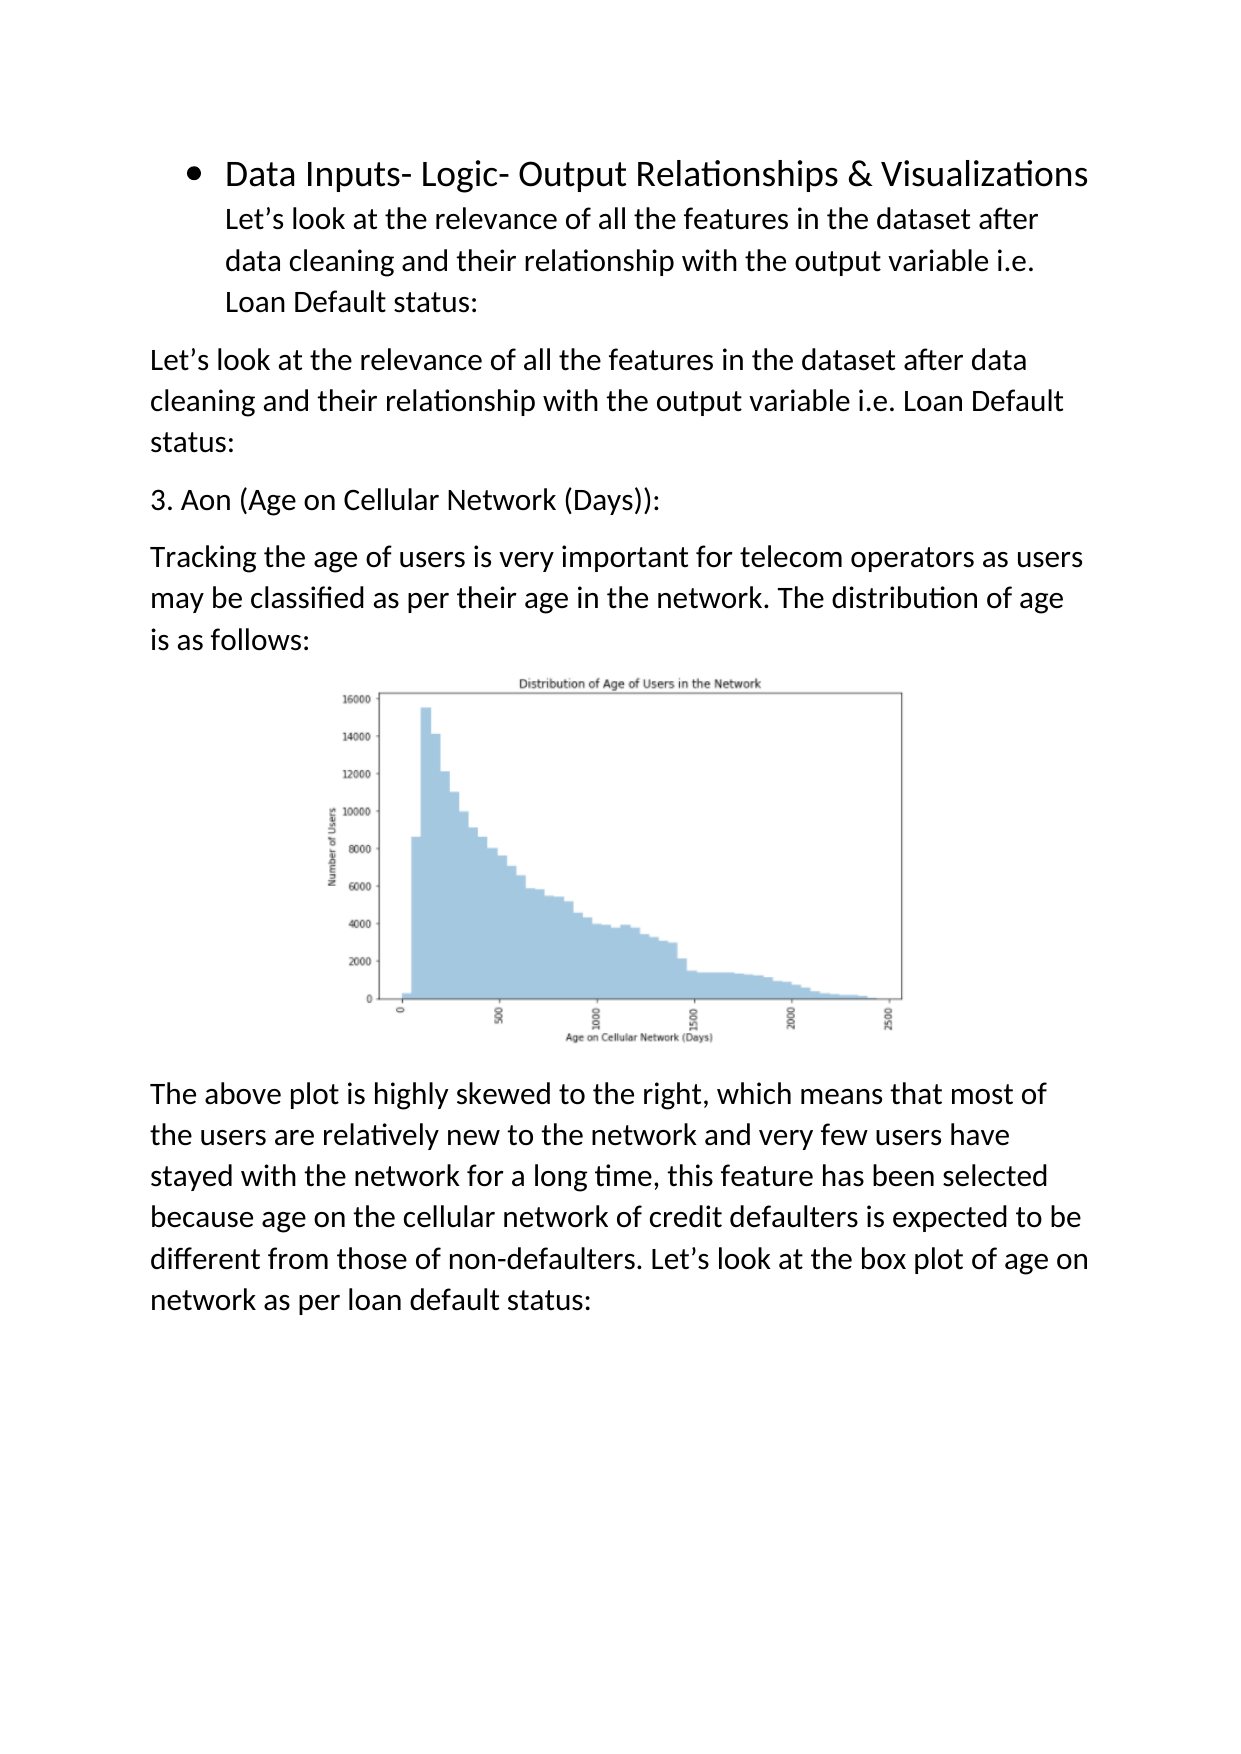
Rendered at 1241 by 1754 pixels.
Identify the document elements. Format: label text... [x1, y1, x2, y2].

text Let’s look at the relevance of all the features in the dataset after data cleaning and their relationship with the output variable i.e. Loan Default status: [150, 339, 1090, 460]
picture [312, 665, 928, 1052]
text 3. Aon (Age on Cellular Network (Days)): [150, 480, 1090, 518]
list Let’s look at the relevance of all the features in the dataset after data cleaning and their relationship with the output variable i.e. Loan Default status: [225, 199, 1090, 320]
list Data Inputs- Logic- Output Relationships & Visualizations [187, 150, 1090, 196]
text Tracking the age of users is very important for telecom operators as users may be classified as per their age in the network. The distribution of age is as follows: [150, 537, 1090, 658]
